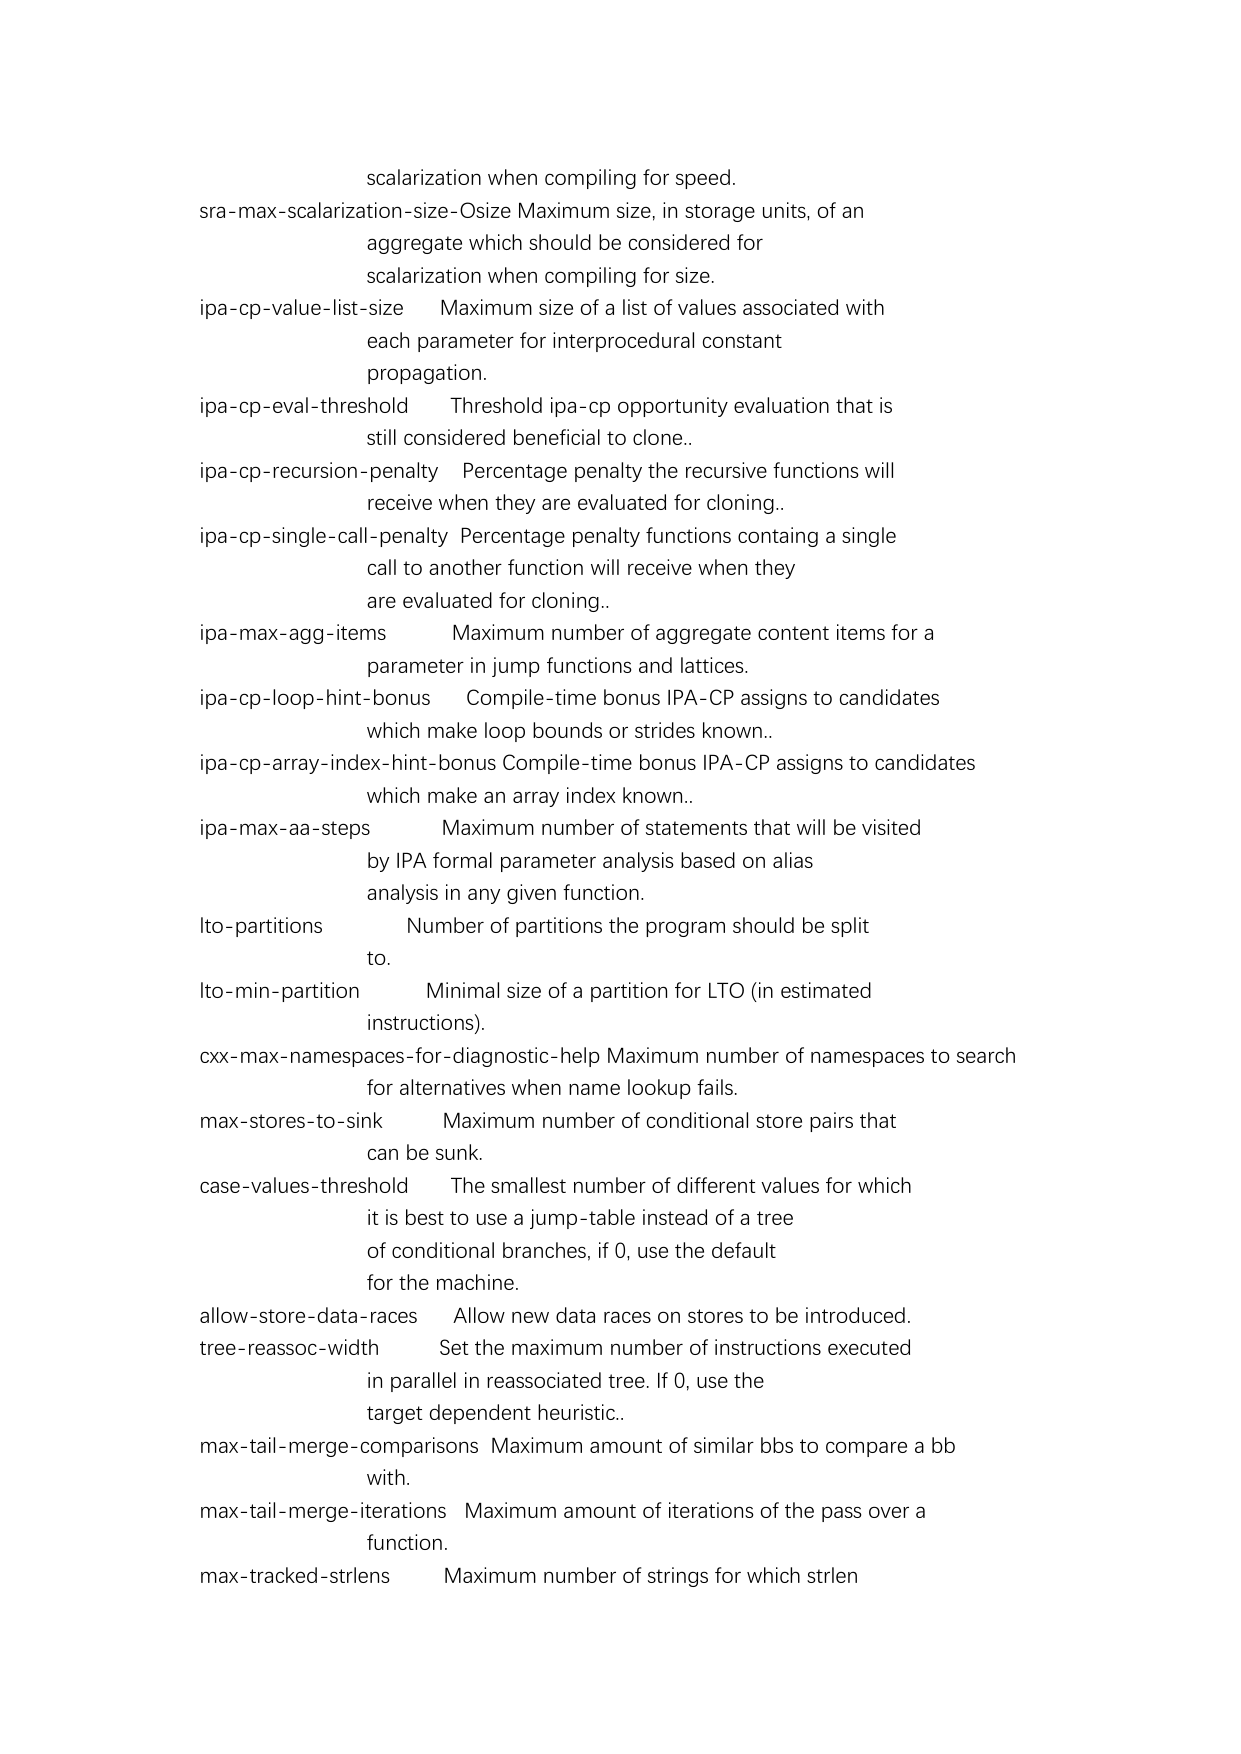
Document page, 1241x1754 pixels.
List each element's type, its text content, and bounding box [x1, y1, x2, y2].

text lto-min-partition Minimal size of a partition for LTO (in estimated [187, 974, 1053, 1007]
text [187, 227, 1053, 259]
text scalarization when compiling for speed. [187, 162, 1053, 194]
text max-tail-merge-iterations Maximum amount of iterations of the pass over a [187, 1494, 1053, 1527]
text by IPA formal parameter analysis based on alias [187, 844, 1053, 877]
text instructions). [187, 1007, 1053, 1039]
text function. [187, 1527, 1053, 1559]
text case-values-threshold The smallest number of different values for which [187, 1169, 1053, 1202]
text sra-max-scalarization-size-Osize Maximum size, in storage units, of an [187, 194, 1053, 227]
text cxx-max-namespaces-for-diagnostic-help Maximum number of namespaces to search [187, 1039, 1053, 1072]
text it is best to use a jump-table instead of a tree [187, 1202, 1053, 1234]
text max-tracked-strlens Maximum number of strings for which strlen [187, 1559, 1053, 1592]
text scalarization when compiling for size. [187, 259, 1053, 292]
text ipa-max-aa-steps Maximum number of statements that will be visited [187, 812, 1053, 844]
text tree-reassoc-width Set the maximum number of instructions executed [187, 1332, 1053, 1364]
text with. [187, 1462, 1053, 1494]
text allow-store-data-races Allow new data races on stores to be introduced. [187, 1299, 1053, 1332]
text can be sunk. [187, 1137, 1053, 1169]
text which make loop bounds or strides known.. [187, 714, 1053, 747]
text which make an array index known.. [187, 779, 1053, 812]
text ipa-cp-single-call-penalty Percentage penalty functions containg a single [187, 519, 1053, 552]
text propagation. [187, 357, 1053, 389]
text target dependent heuristic.. [187, 1397, 1053, 1429]
text max-tail-merge-comparisons Maximum amount of similar bbs to compare a bb [187, 1429, 1053, 1462]
text parameter in jump functions and lattices. [187, 649, 1053, 682]
text ipa-cp-recursion-penalty Percentage penalty the recursive functions will [187, 454, 1053, 487]
text lto-partitions Number of partitions the program should be split [187, 909, 1053, 942]
text ipa-cp-value-list-size Maximum size of a list of values associated with [187, 292, 1053, 324]
text for alternatives when name lookup fails. [187, 1072, 1053, 1104]
text ipa-cp-loop-hint-bonus Compile-time bonus IPA-CP assigns to candidates [187, 682, 1053, 714]
text of conditional branches, if 0, use the default [187, 1234, 1053, 1267]
text analysis in any given function. [187, 877, 1053, 909]
text in parallel in reassociated tree. If 0, use the [187, 1364, 1053, 1397]
text ipa-cp-eval-threshold Threshold ipa-cp opportunity evaluation that is [187, 389, 1053, 422]
text each parameter for interprocedural constant [187, 324, 1053, 357]
text ipa-max-agg-items Maximum number of aggregate content items for a [187, 617, 1053, 649]
text ipa-cp-array-index-hint-bonus Compile-time bonus IPA-CP assigns to candidates [187, 747, 1053, 779]
text to. [187, 942, 1053, 974]
text receive when they are evaluated for cloning.. [187, 487, 1053, 519]
text still considered beneficial to clone.. [187, 422, 1053, 454]
text for the machine. [187, 1267, 1053, 1299]
text are evaluated for cloning.. [187, 584, 1053, 617]
text max-stores-to-sink Maximum number of conditional store pairs that [187, 1104, 1053, 1137]
text call to another function will receive when they [187, 552, 1053, 584]
